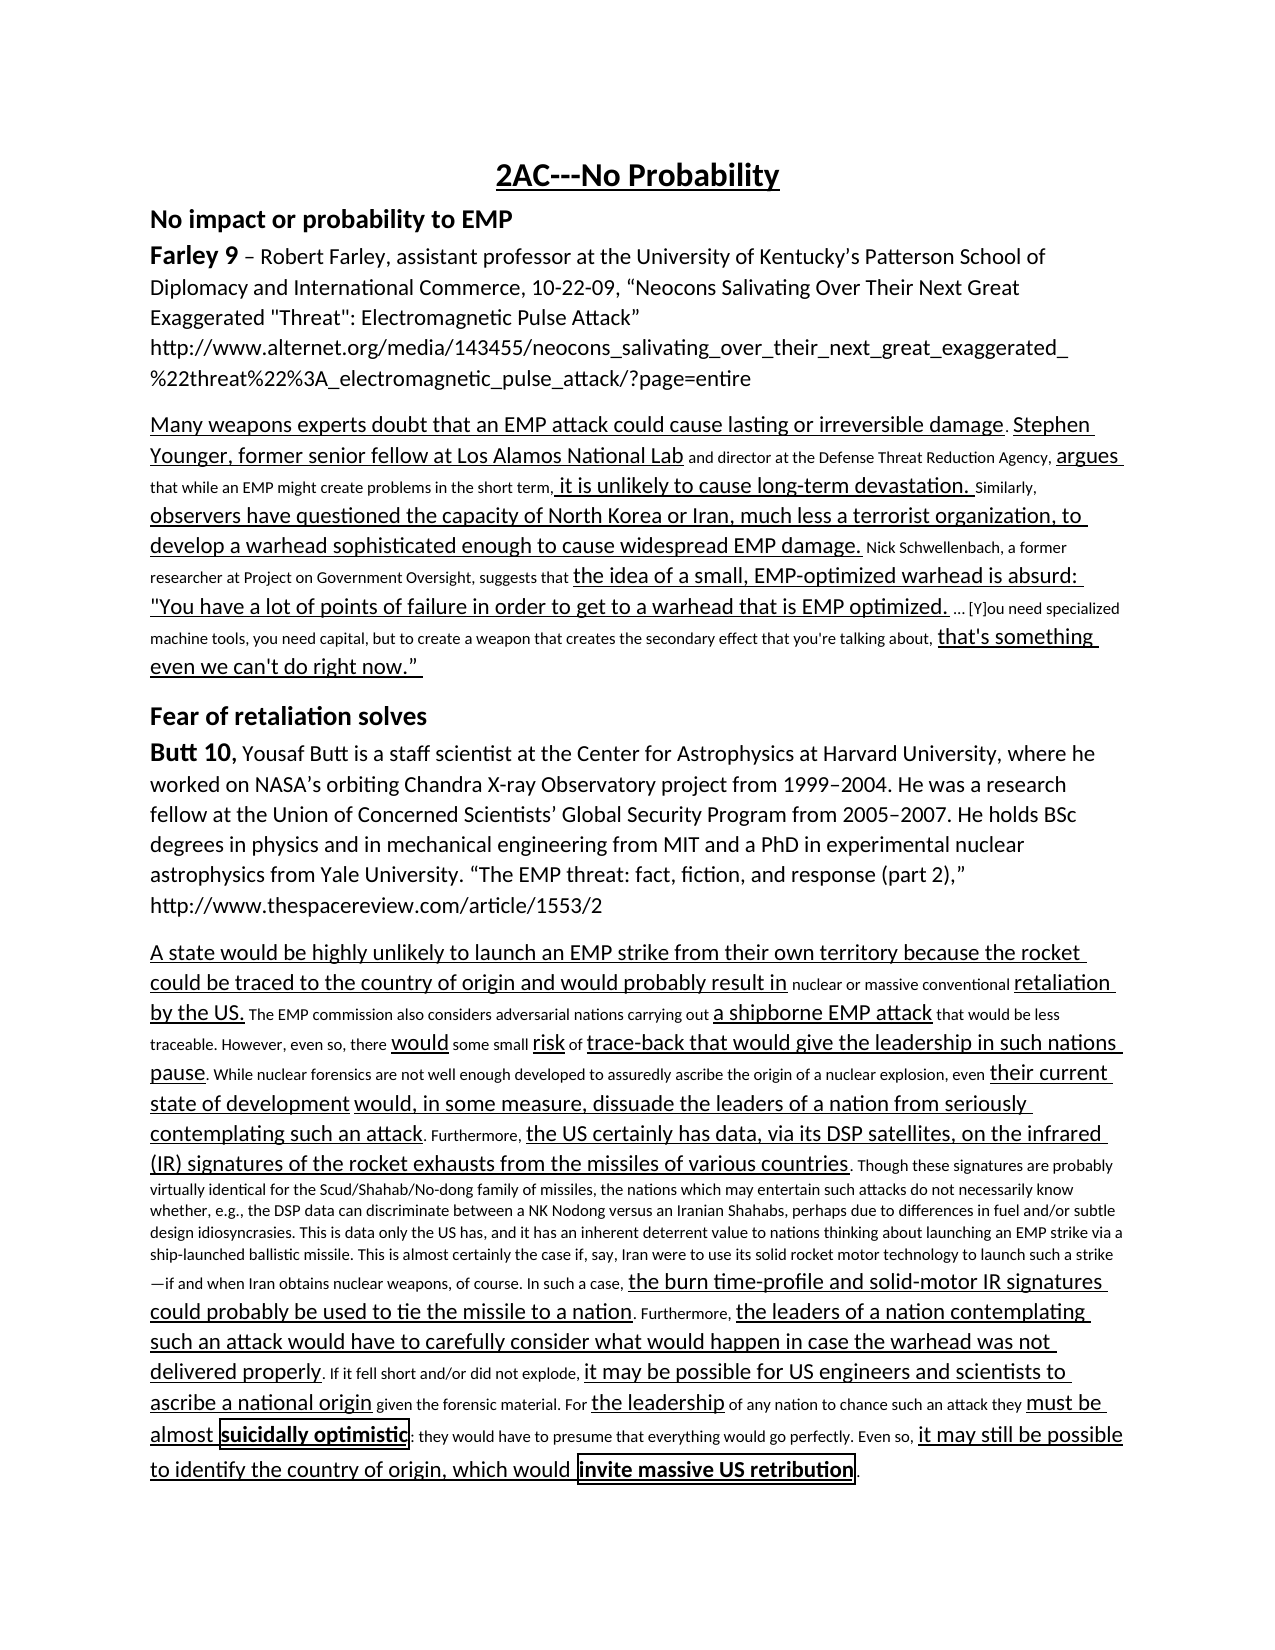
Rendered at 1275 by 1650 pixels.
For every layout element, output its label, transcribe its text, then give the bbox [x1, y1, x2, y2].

text Farley 9 – Robert Farley, assistant professor at the University of Kentucky’s Patterson School of Diplomacy and International Commerce, 10-22-09, “Neocons Salivating Over Their Next Great Exaggerated "Threat": Electromagnetic Pulse Attack” http://www.alternet.org/media/143455/neocons_salivating_over_their_next_great_exaggerated_%22threat%22%3A_electromagnetic_pulse_attack/?page=entire [150, 238, 1125, 392]
text A state would be highly unlikely to launch an EMP strike from their own territory because the rocket could be traced to the country of origin and would probably result in nuclear or massive conventional retaliation by the US. The EMP commission also considers adversarial nations carrying out a shipborne EMP attack that would be less traceable. However, even so, there would some small risk of trace-back that would give the leadership in such nations pause. While nuclear forensics are not well enough developed to assuredly ascribe the origin of a nuclear explosion, even their current state of development would, in some measure, dissuade the leaders of a nation from seriously contemplating such an attack. Furthermore, the US certainly has data, via its DSP satellites, on the infrared (IR) signatures of the rocket exhausts from the missiles of various countries. Though these signatures are probably virtually identical for the Scud/Shahab/No-dong family of missiles, the nations which may entertain such attacks do not necessarily know whether, e.g., the DSP data can discriminate between a NK Nodong versus an Iranian Shahabs, perhaps due to differences in fuel and/or subtle design idiosyncrasies. This is data only the US has, and it has an inherent deterrent value to nations thinking about launching an EMP strike via a ship-launched ballistic missile. This is almost certainly the case if, say, Iran were to use its solid rocket motor technology to launch such a strike—if and when Iran obtains nuclear weapons, of course. In such a case, the burn time-profile and solid-motor IR signatures could probably be used to tie the missile to a nation. Furthermore, the leaders of a nation contemplating such an attack would have to carefully consider what would happen in case the warhead was not delivered properly. If it fell short and/or did not explode, it may be possible for US engineers and scientists to ascribe a national origin given the forensic material. For the leadership of any nation to chance such an attack they must be almost suicidally optimistic: they would have to presume that everything would go perfectly. Even so, it may still be possible to identify the country of origin, which would invite massive US retribution. [150, 938, 1125, 1485]
subtitle No impact or probability to EMP [150, 202, 1125, 235]
subtitle Fear of retaliation solves [150, 699, 1125, 732]
subtitle 2AC---No Probability [150, 154, 1125, 195]
text Butt 10, Yousaf Butt is a staff scientist at the Center for Astrophysics at Harvard University, where he worked on NASA’s orbiting Chandra X-ray Observatory project from 1999–2004. He was a research fellow at the Union of Concerned Scientists’ Global Security Program from 2005–2007. He holds BSc degrees in physics and in mechanical engineering from MIT and a PhD in experimental nuclear astrophysics from Yale University. “The EMP threat: fact, fiction, and response (part 2),” http://www.thespacereview.com/article/1553/2 [150, 735, 1125, 919]
text Many weapons experts doubt that an EMP attack could cause lasting or irreversible damage. Stephen Younger, former senior fellow at Los Alamos National Lab and director at the Defense Threat Reduction Agency, argues that while an EMP might create problems in the short term, it is unlikely to cause long-term devastation. Similarly, observers have questioned the capacity of North Korea or Iran, much less a terrorist organization, to develop a warhead sophisticated enough to cause widespread EMP damage. Nick Schwellenbach, a former researcher at Project on Government Oversight, suggests that the idea of a small, EMP-optimized warhead is absurd: "You have a lot of points of failure in order to get to a warhead that is EMP optimized. … [Y]ou need specialized machine tools, you need capital, but to create a weapon that creates the secondary effect that you're talking about, that's something even we can't do right now.” [150, 411, 1125, 680]
